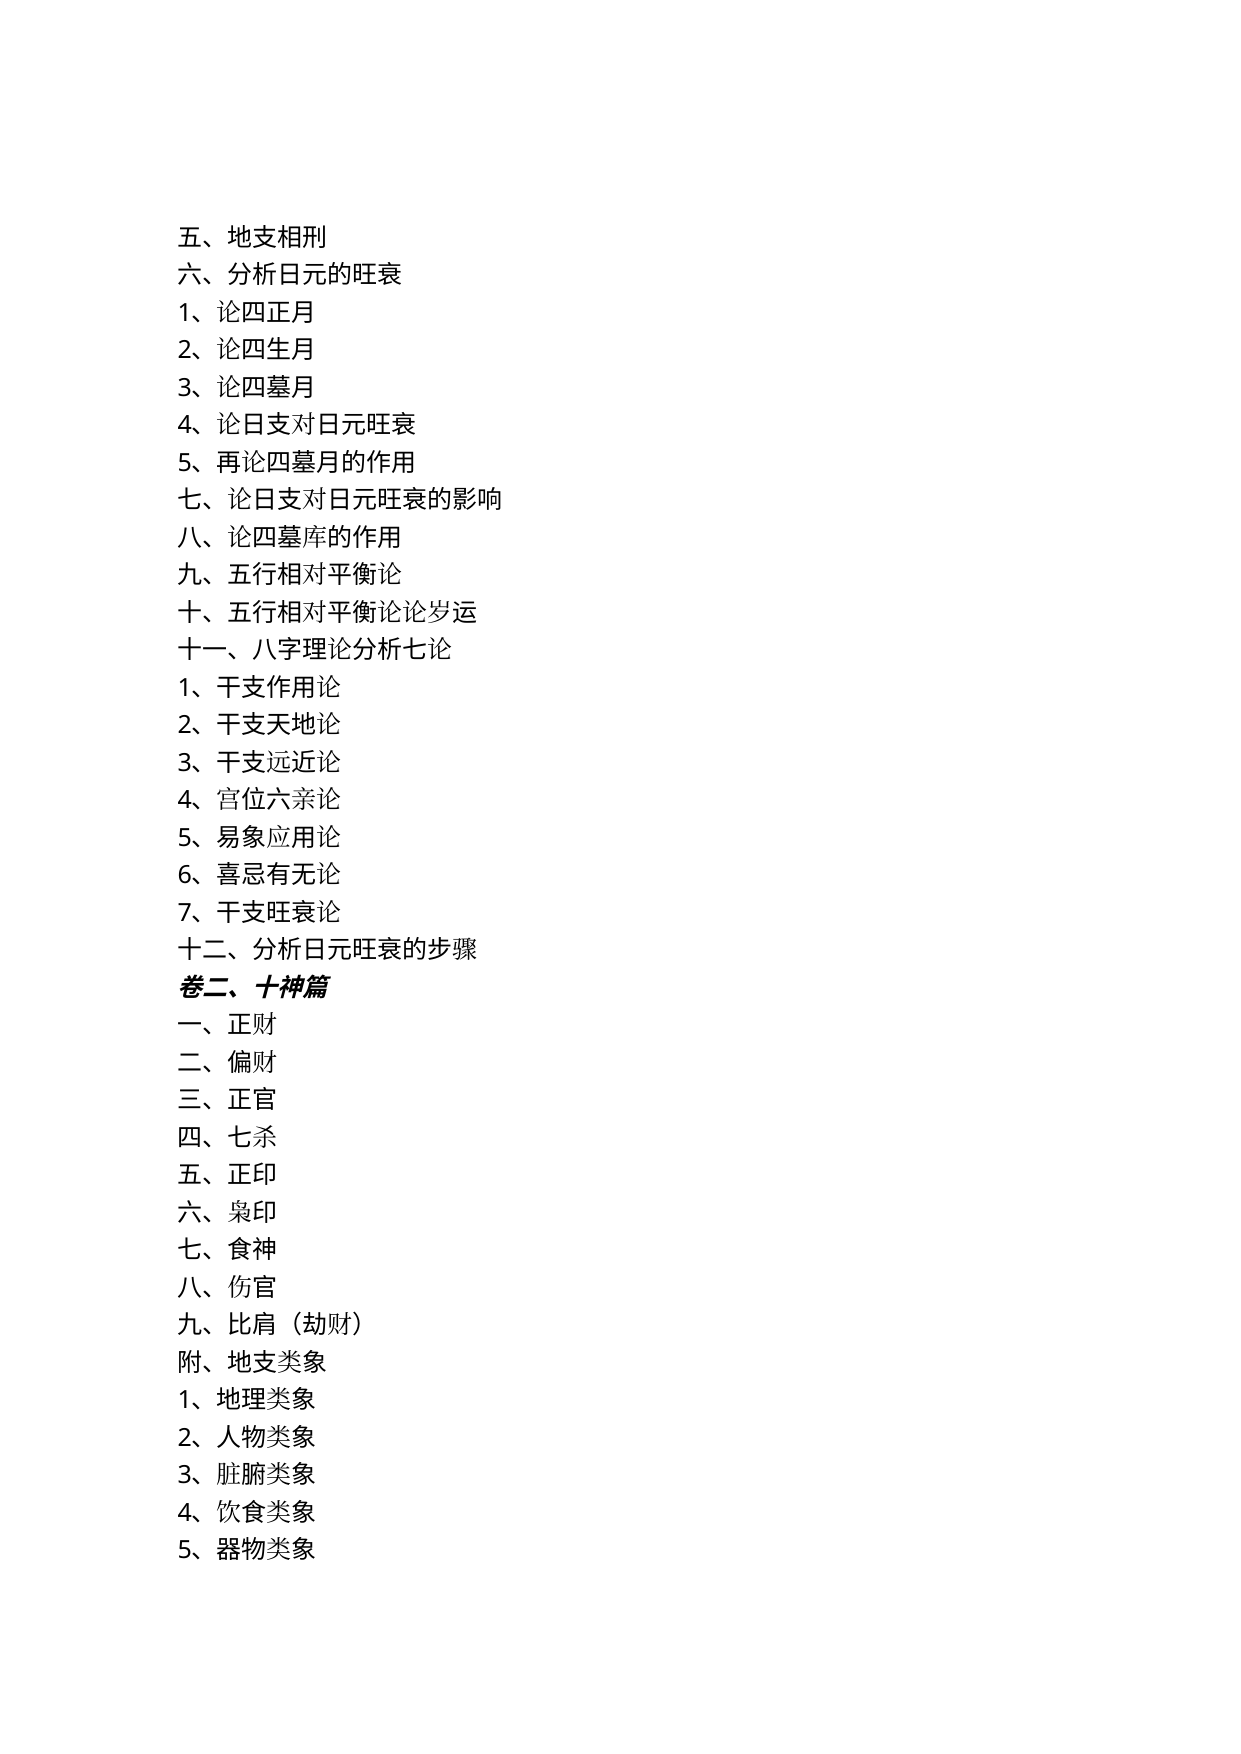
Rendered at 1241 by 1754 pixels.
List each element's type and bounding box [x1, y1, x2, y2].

text [177, 967, 1063, 1567]
text [177, 217, 1063, 967]
